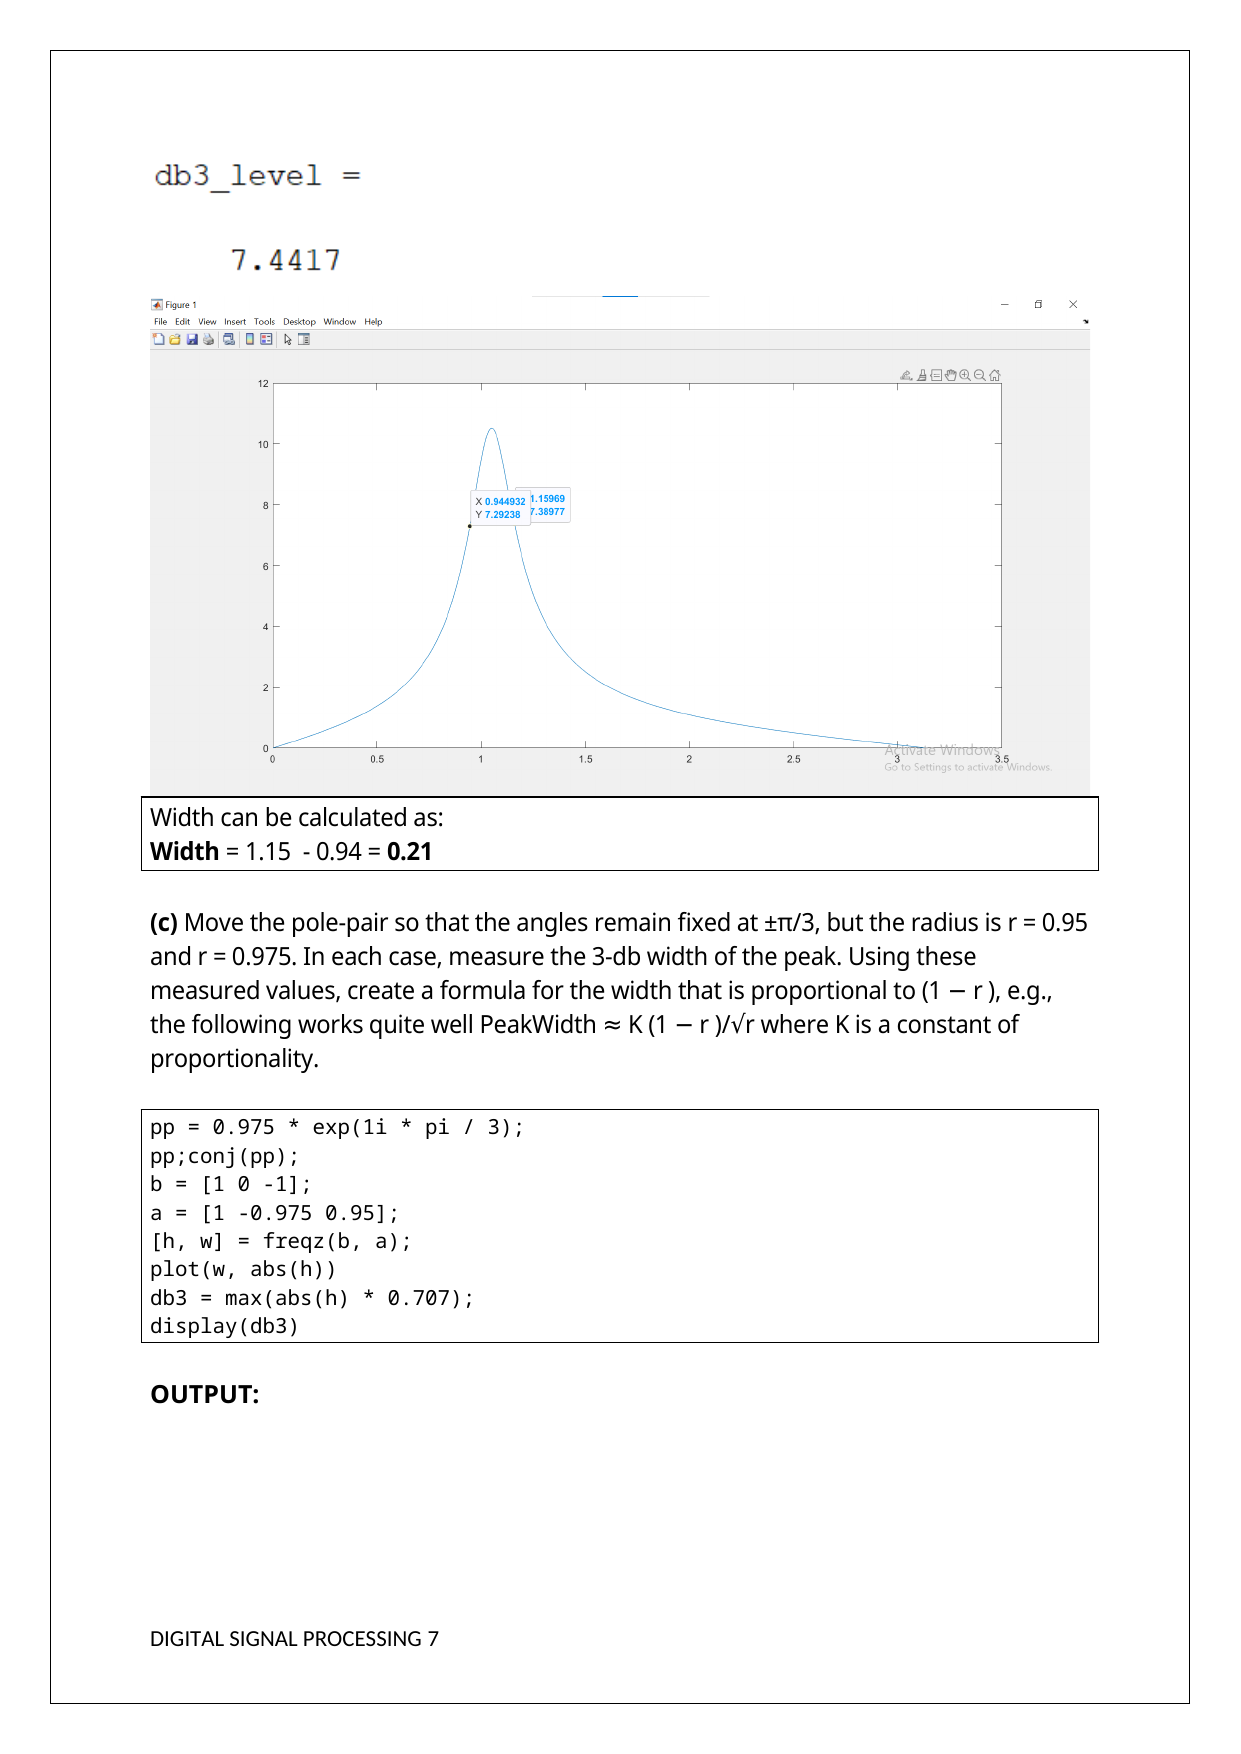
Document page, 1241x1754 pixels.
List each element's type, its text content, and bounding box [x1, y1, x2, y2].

text Width = 1.15 - 0.94 = 0.21 [142, 830, 1098, 870]
text [h, w] = freqz(b, a); [150, 1226, 1090, 1254]
text pp;conj(pp); [150, 1141, 1090, 1169]
text b = [1 0 -1]; [150, 1169, 1090, 1198]
text a = [1 -0.975 0.95]; [150, 1198, 1090, 1226]
text plot(w, abs(h)) [150, 1254, 1090, 1283]
text Width can be calculated as: [142, 798, 1098, 830]
text display(db3) [142, 1308, 1098, 1342]
text (c) Move the pole-pair so that the angles remain fixed at ±π/3, but the radius is r = 0.95 and r = 0.975. In each case, measure the 3-db width of the peak. Using these measured values, create a formula for the width that is proportional to (1 − r ), e.g., the following works quite well PeakWidth ≈ K (1 − r )/√r where K is a constant of proportionality. [150, 905, 1090, 1075]
text db3 = max(abs(h) * 0.707); [150, 1283, 1090, 1308]
text pp = 0.975 * exp(1i * pi / 3); [142, 1110, 1098, 1141]
text OUTPUT: [150, 1377, 1090, 1411]
picture [150, 150, 1091, 796]
